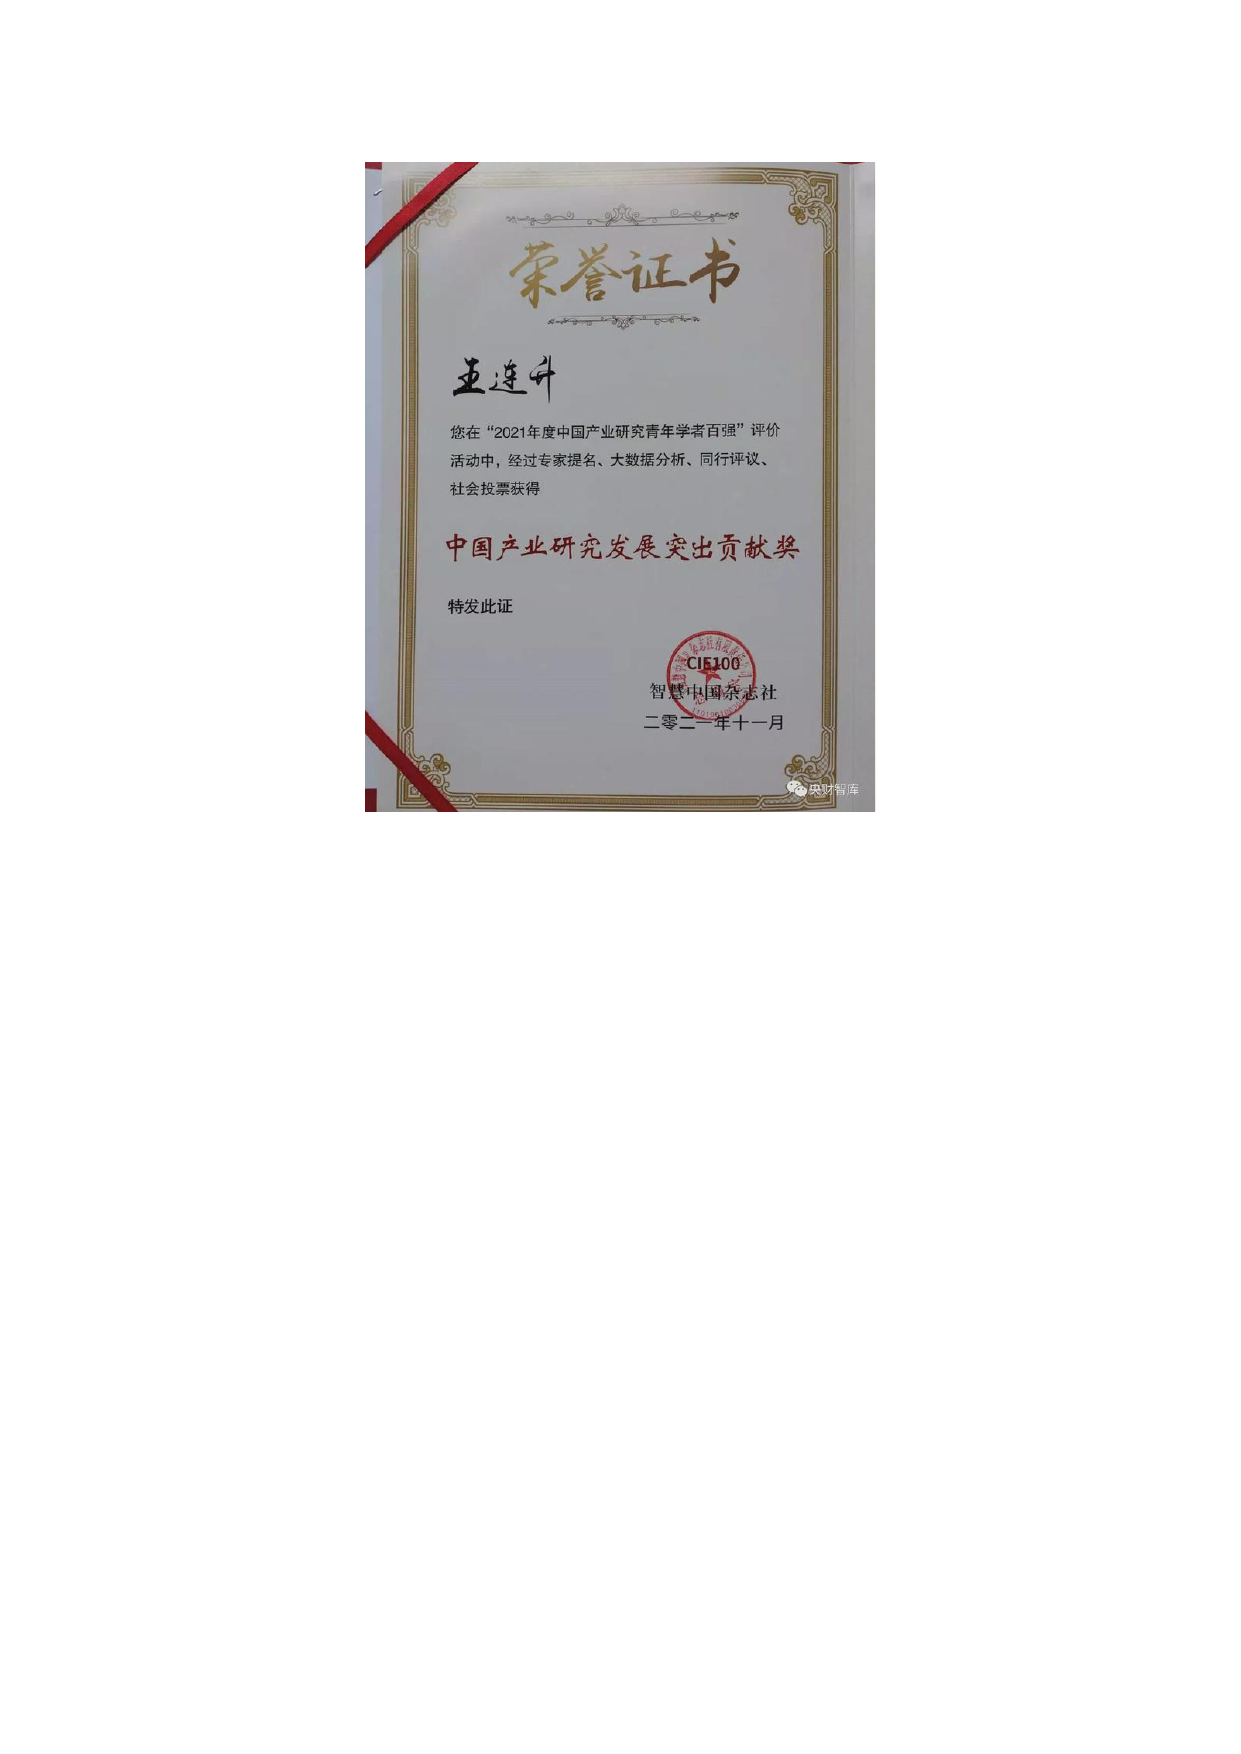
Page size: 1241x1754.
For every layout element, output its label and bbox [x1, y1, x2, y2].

picture [365, 162, 876, 812]
